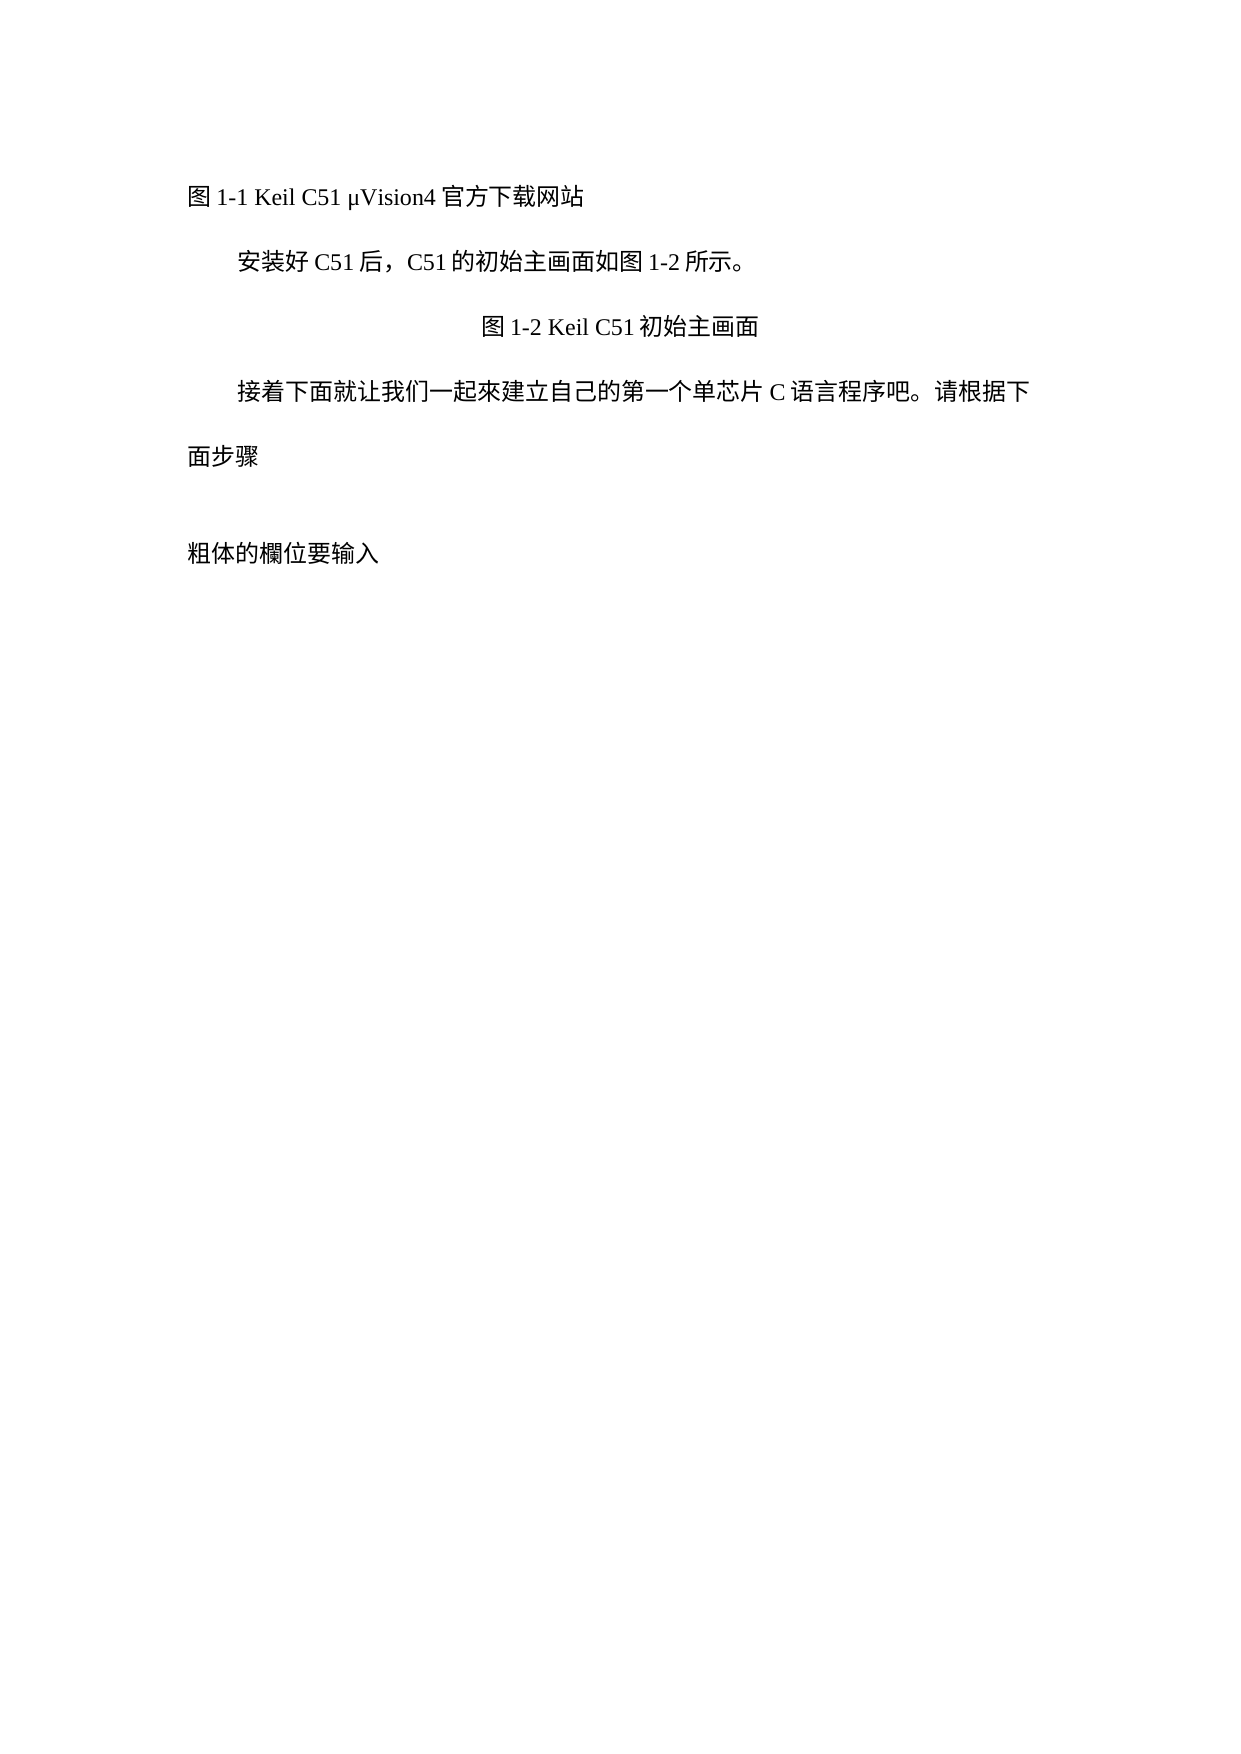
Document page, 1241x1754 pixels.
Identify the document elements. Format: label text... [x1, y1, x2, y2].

text 图1-1 Keil C51 μVision4官方下载网站 [187, 162, 1053, 227]
text 接着下面就让我们一起來建立自己的第一个单芯片C语言程序吧。请根据下面步骤 [187, 357, 1053, 487]
text 粗体的欄位要输入 [187, 519, 1053, 584]
text 图1-2 Keil C51初始主画面 [187, 292, 1053, 357]
text 安装好C51后，C51的初始主画面如图1-2所示。 [187, 227, 1053, 292]
